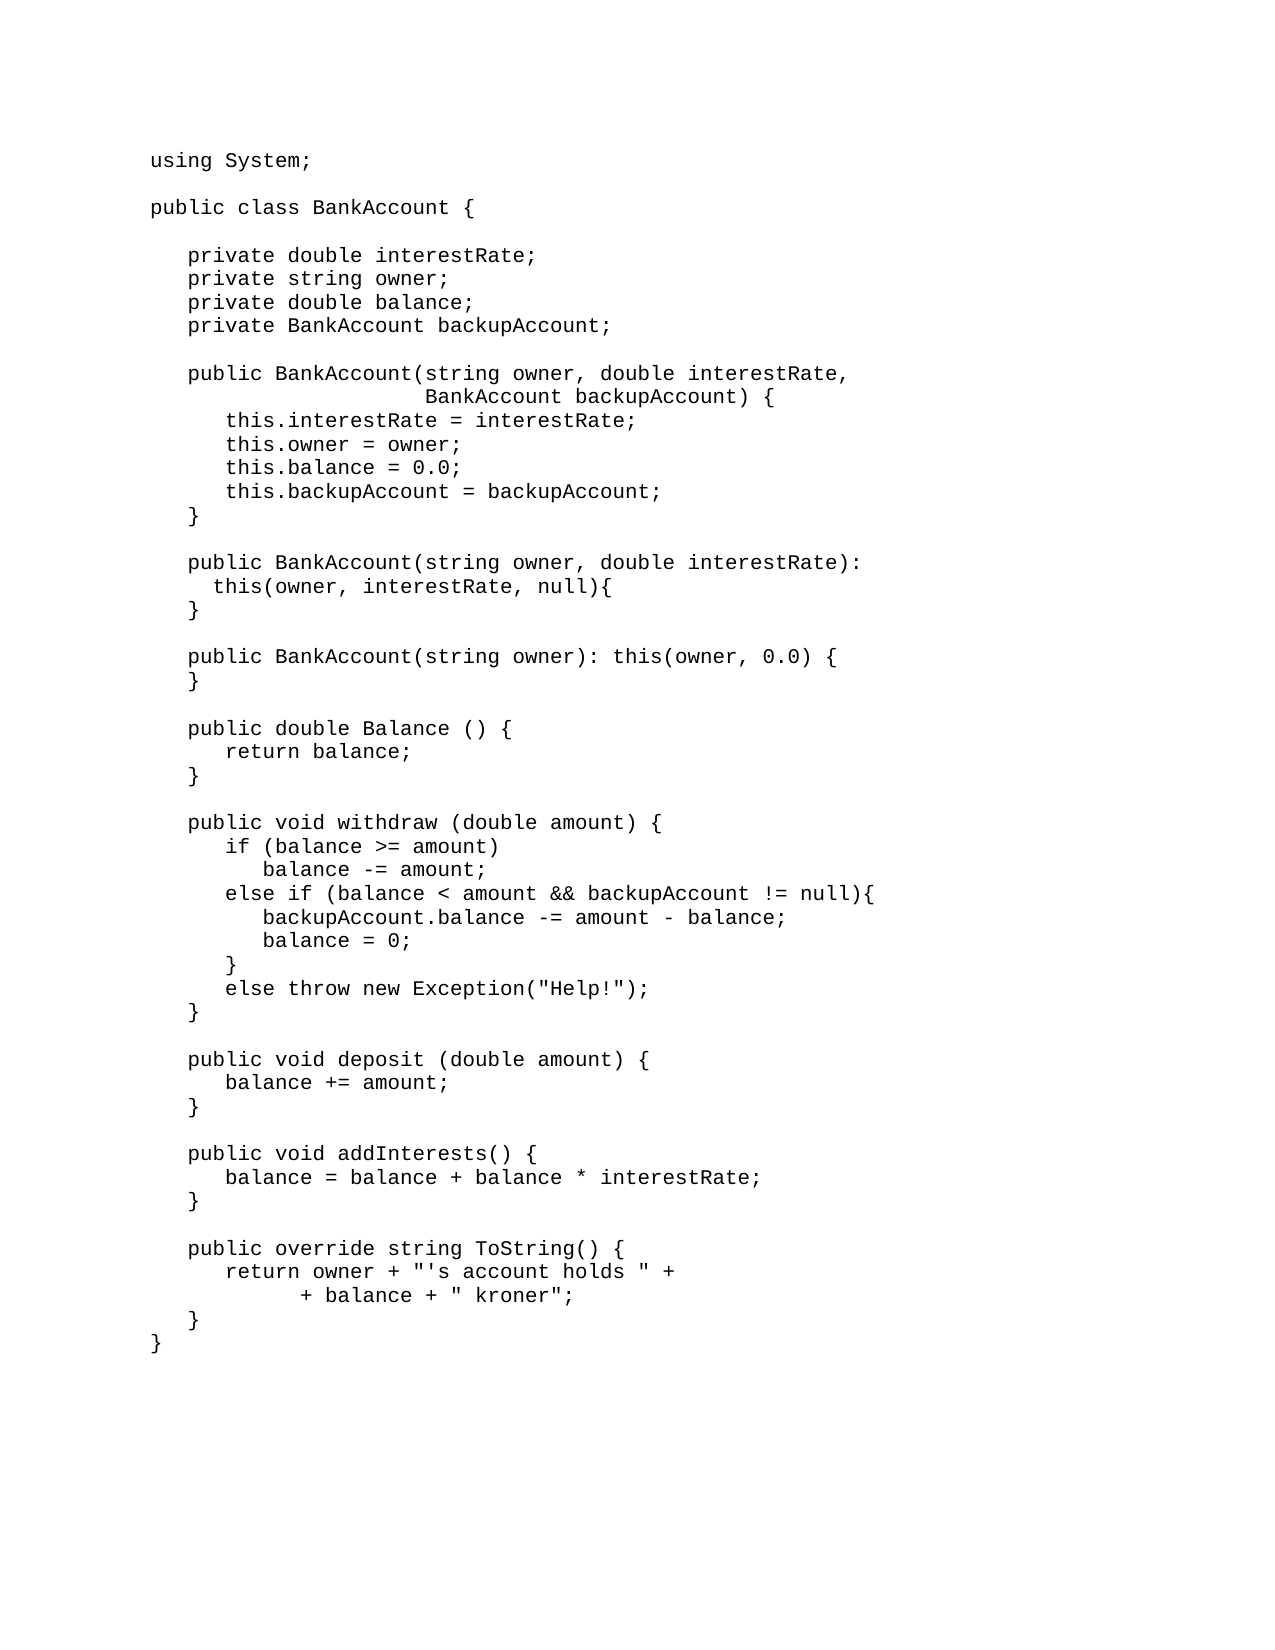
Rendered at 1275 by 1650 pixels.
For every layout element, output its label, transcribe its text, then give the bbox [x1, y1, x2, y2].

text return balance; [150, 741, 1125, 765]
text } [150, 1309, 1125, 1332]
text balance = 0; [150, 930, 1125, 954]
text public double Balance () { [150, 717, 1125, 741]
text } [150, 1096, 1125, 1119]
text backupAccount.balance -= amount - balance; [150, 907, 1125, 930]
text public BankAccount(string owner): this(owner, 0.0) { [150, 647, 1125, 670]
text this.owner = owner; [150, 434, 1125, 457]
text } [150, 670, 1125, 694]
text if (balance >= amount) [150, 836, 1125, 859]
text public void addInterests() { [150, 1143, 1125, 1167]
text } [150, 1190, 1125, 1214]
text + balance + " kroner"; [150, 1285, 1125, 1309]
text private double interestRate; [150, 244, 1125, 268]
text balance = balance + balance * interestRate; [150, 1167, 1125, 1190]
text balance += amount; [150, 1072, 1125, 1096]
text this(owner, interestRate, null){ [150, 576, 1125, 599]
text public void withdraw (double amount) { [150, 812, 1125, 836]
text private double balance; [150, 292, 1125, 316]
text using System; [150, 150, 1125, 174]
text this.backupAccount = backupAccount; [150, 481, 1125, 505]
text } [150, 1332, 1125, 1356]
text public class BankAccount { [150, 197, 1125, 221]
text BankAccount backupAccount) { [150, 386, 1125, 410]
text public BankAccount(string owner, double interestRate): [150, 552, 1125, 576]
text private BankAccount backupAccount; [150, 316, 1125, 339]
text public void deposit (double amount) { [150, 1048, 1125, 1072]
text this.balance = 0.0; [150, 457, 1125, 481]
text } [150, 505, 1125, 528]
text } [150, 954, 1125, 978]
text public BankAccount(string owner, double interestRate, [150, 363, 1125, 386]
text } [150, 599, 1125, 623]
text } [150, 1001, 1125, 1025]
text else if (balance < amount && backupAccount != null){ [150, 883, 1125, 907]
text this.interestRate = interestRate; [150, 410, 1125, 434]
text } [150, 765, 1125, 788]
text public override string ToString() { [150, 1238, 1125, 1261]
text balance -= amount; [150, 859, 1125, 883]
text return owner + "'s account holds " + [150, 1261, 1125, 1285]
text private string owner; [150, 268, 1125, 292]
text else throw new Exception("Help!"); [150, 978, 1125, 1001]
